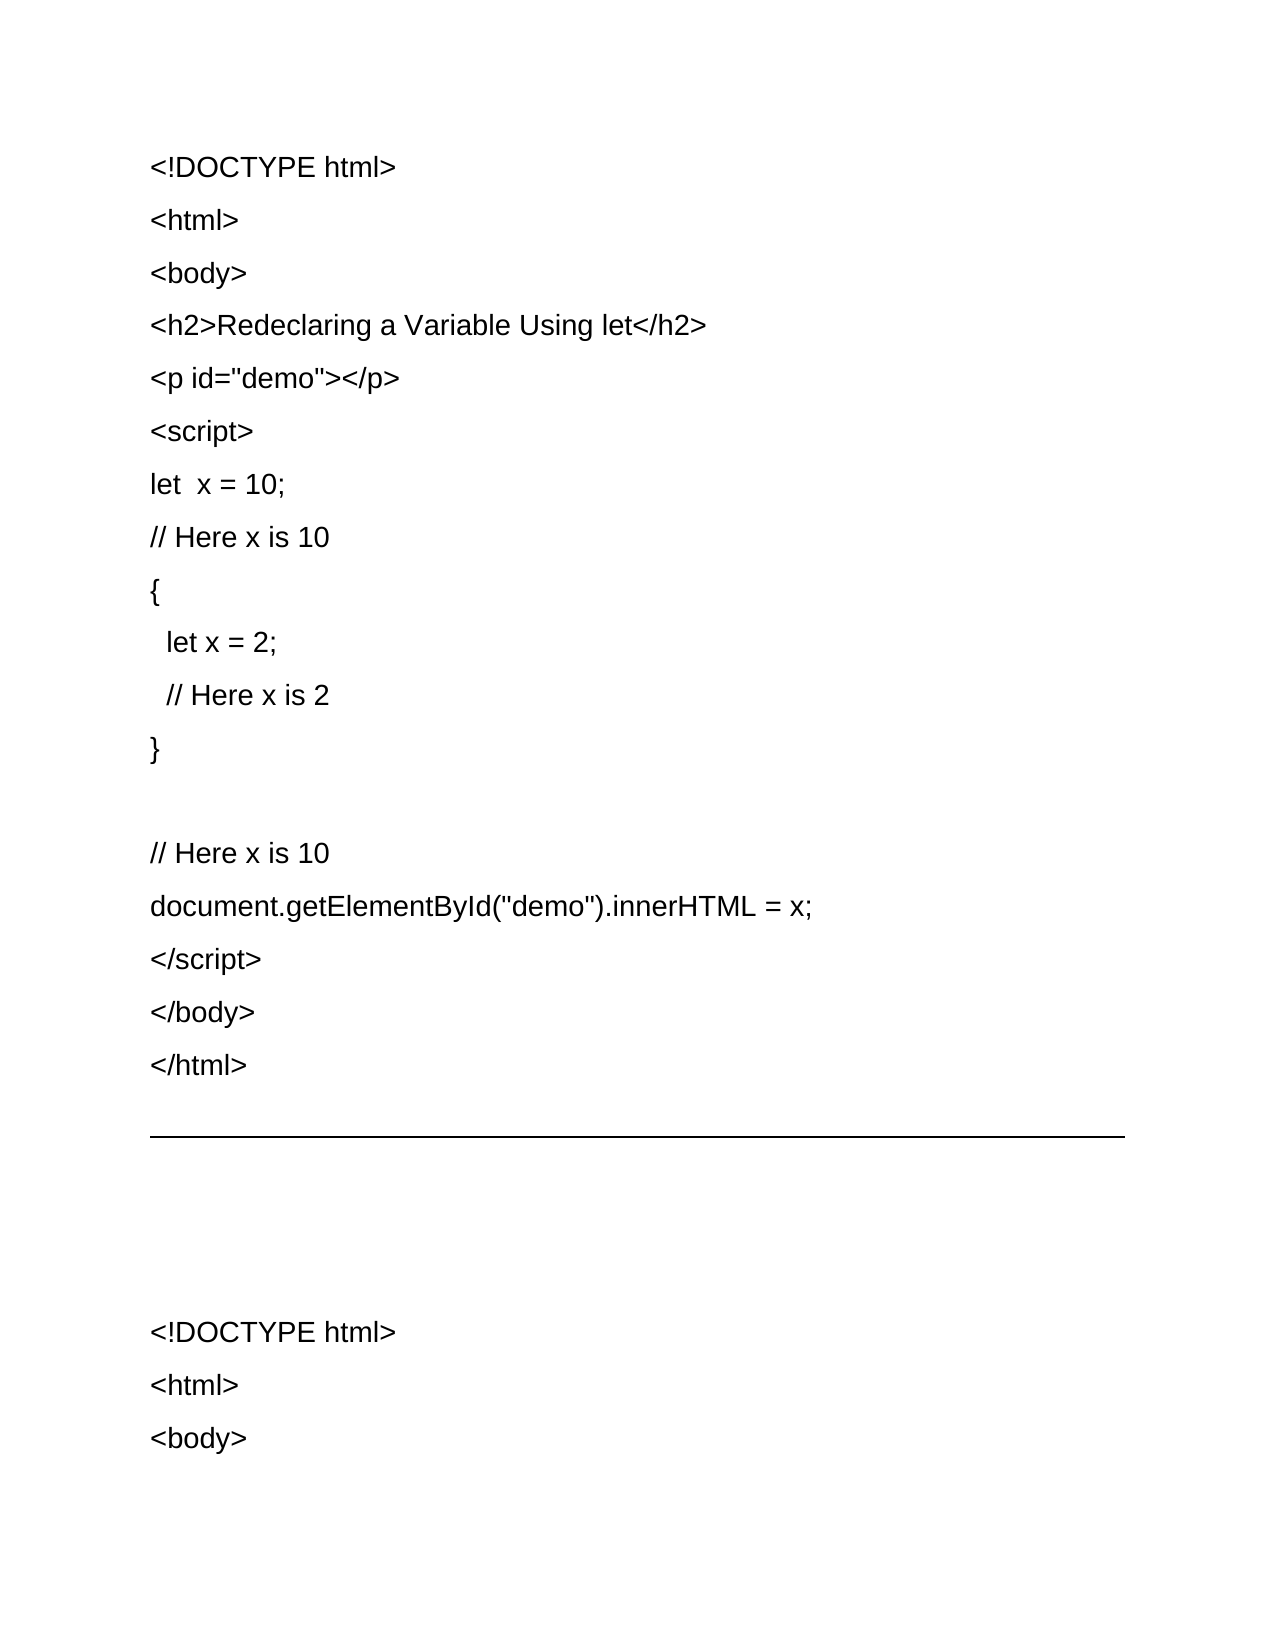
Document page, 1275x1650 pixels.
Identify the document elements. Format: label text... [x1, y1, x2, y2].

text // Here x is 2 [150, 678, 1125, 712]
text // Here x is 10 [150, 837, 1125, 870]
text <h2>Redeclaring a Variable Using let</h2> [150, 308, 1125, 342]
text <html> [150, 1368, 1125, 1402]
text </body> [150, 995, 1125, 1028]
text let x = 10; [150, 467, 1125, 500]
text // Here x is 10 [150, 520, 1125, 553]
text </script> [150, 942, 1125, 976]
text <body> [150, 1421, 1125, 1455]
text <p id="demo"></p> [150, 361, 1125, 395]
text <html> [150, 203, 1125, 236]
text <body> [150, 256, 1125, 289]
text let x = 2; [150, 625, 1125, 659]
text document.getElementById("demo").innerHTML = x; [150, 889, 1125, 923]
text } [150, 731, 1125, 764]
text <script> [150, 414, 1125, 448]
text </html> [150, 1048, 1125, 1081]
text <!DOCTYPE html> [150, 1316, 1125, 1349]
text { [150, 572, 1125, 606]
text <!DOCTYPE html> [150, 150, 1125, 183]
